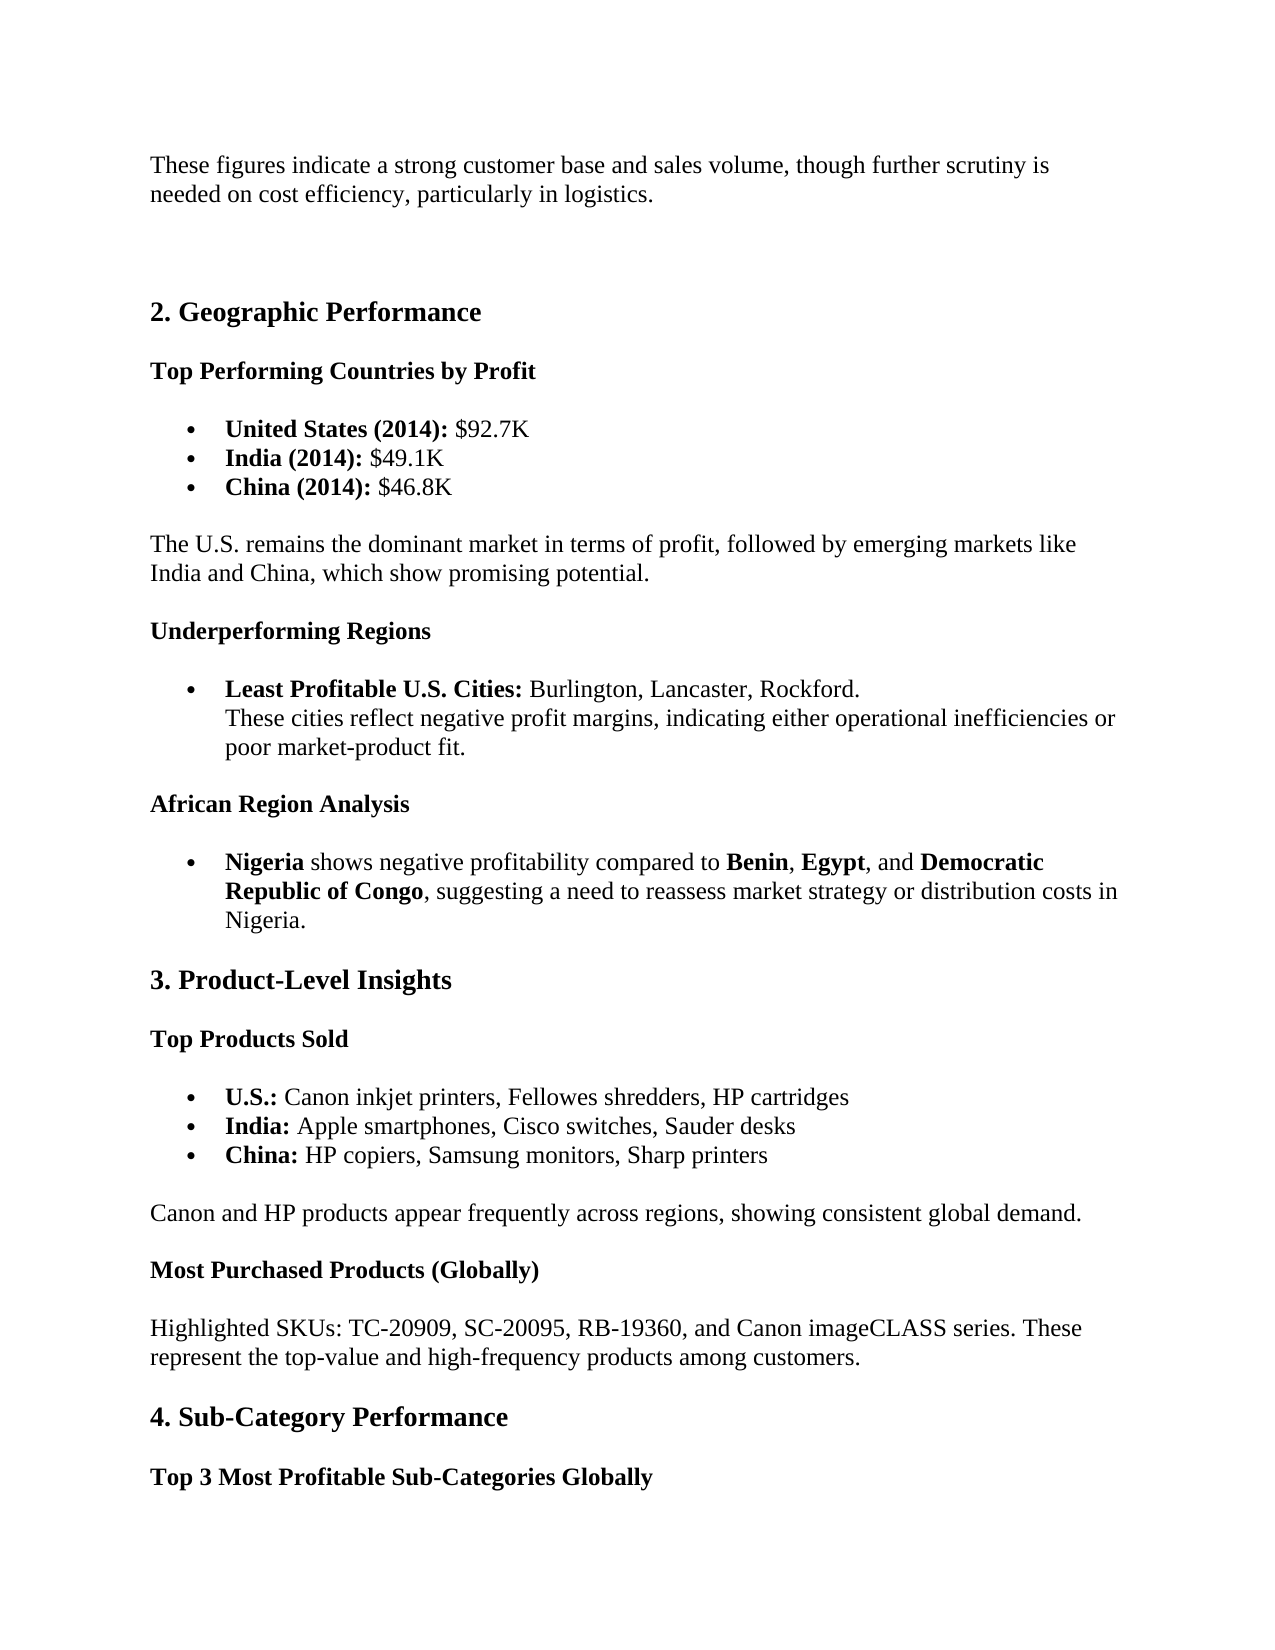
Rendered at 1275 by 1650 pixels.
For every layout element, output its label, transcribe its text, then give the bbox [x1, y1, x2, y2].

list United States (2014): $92.7K [187, 414, 1125, 443]
text Top Performing Countries by Profit [150, 356, 1125, 385]
text Top 3 Most Profitable Sub-Categories Globally [150, 1462, 1125, 1491]
list U.S.: Canon inkjet printers, Fellowes shredders, HP cartridges [187, 1082, 1125, 1111]
text 2. Geographic Performance [150, 294, 1125, 327]
text Canon and HP products appear frequently across regions, showing consistent global demand. [150, 1198, 1125, 1226]
list China (2014): $46.8K [187, 472, 1125, 500]
list India: Apple smartphones, Cisco switches, Sauder desks [187, 1111, 1125, 1140]
text African Region Analysis [150, 789, 1125, 818]
text 4. Sub-Category Performance [150, 1400, 1125, 1433]
list Least Profitable U.S. Cities: Burlington, Lancaster, Rockford. These cities reflect negative profit margins, indicating either operational inefficiencies or poor market-product fit. [187, 674, 1125, 760]
text Most Purchased Products (Globally) [150, 1256, 1125, 1284]
list China: HP copiers, Samsung monitors, Sharp printers [187, 1140, 1125, 1168]
list Nigeria shows negative profitability compared to Benin, Egypt, and Democratic Republic of Congo, suggesting a need to reassess market strategy or distribution costs in Nigeria. [187, 847, 1125, 934]
text These figures indicate a strong customer base and sales volume, though further scrutiny is needed on cost efficiency, particularly in logistics. [150, 150, 1125, 207]
text Top Products Sold [150, 1024, 1125, 1053]
text 3. Product-Level Insights [150, 963, 1125, 995]
text Underperforming Regions [150, 616, 1125, 645]
text Highlighted SKUs: TC-20909, SC-20095, RB-19360, and Canon imageCLASS series. These represent the top-value and high-frequency products among customers. [150, 1313, 1125, 1371]
list India (2014): $49.1K [187, 443, 1125, 472]
text The U.S. remains the dominant market in terms of profit, followed by emerging markets like India and China, which show promising potential. [150, 529, 1125, 587]
